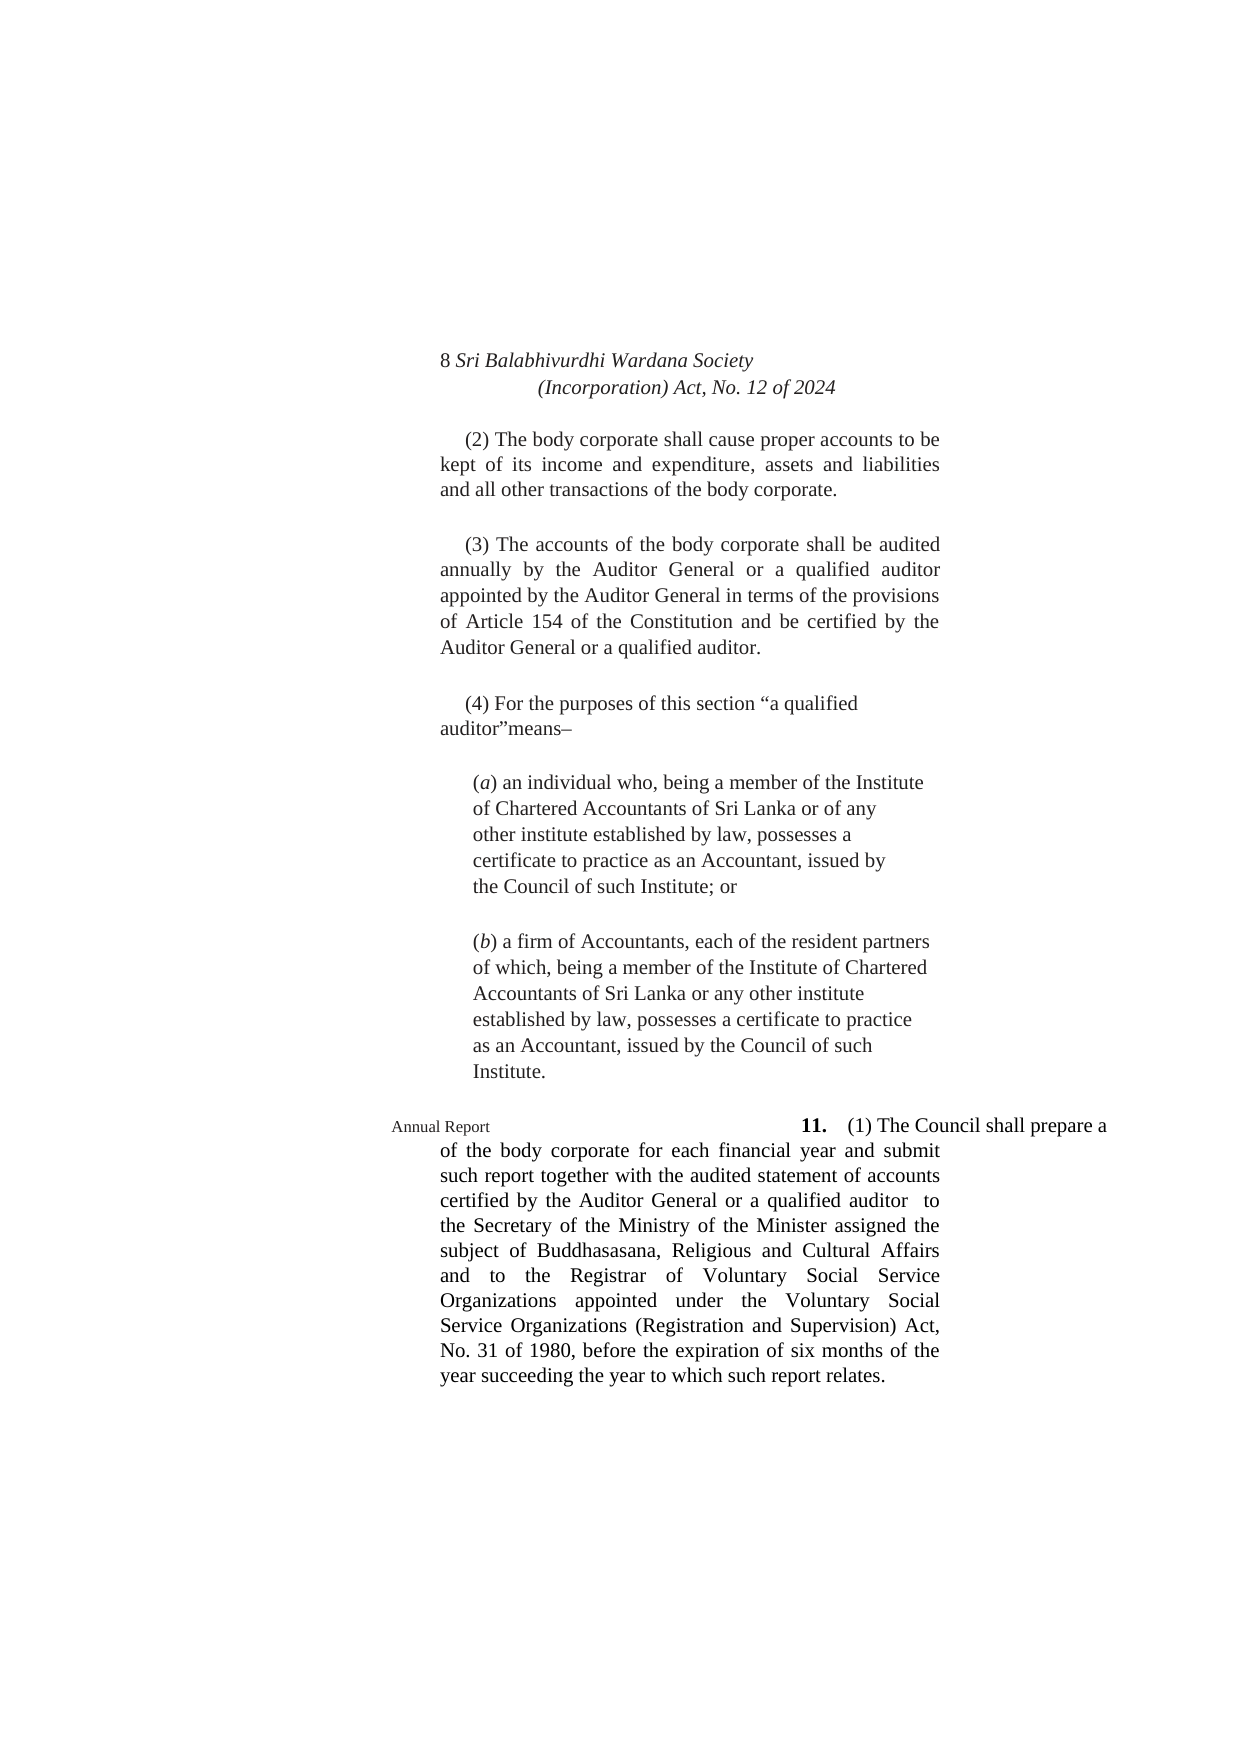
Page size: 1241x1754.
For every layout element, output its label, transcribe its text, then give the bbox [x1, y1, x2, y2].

text (a) an individual who, being a member of the Institute of Chartered Accountants of Sri Lanka or of any other institute established by law, possesses a certificate to practice as an Accountant, issued by the Council of such Institute; or [473, 770, 955, 898]
text (4) For the purposes of this section “a qualified auditor”means– [440, 691, 955, 740]
text 8 Sri Balabhivurdhi Wardana Society (Incorporation) Act, No. 12 of 2024 [440, 348, 850, 400]
table_header (1) The Council shall prepare a report of the activities [836, 1107, 1149, 1137]
table_header 11. [523, 1107, 836, 1137]
text (2) The body corporate shall cause proper accounts to be kept of its income and expenditure, assets and liabilities and all other transactions of the body corporate. [440, 426, 941, 501]
text (3) The accounts of the body corporate shall be audited annually by the Auditor General or a qualified auditor appointed by the Auditor General in terms of the provisions of Article 154 of the Constitution and be certified by the Auditor General or a qualified auditor. [440, 531, 941, 659]
table_header Annual Report [210, 1107, 523, 1137]
text (b) a firm of Accountants, each of the resident partners of which, being a member of the Institute of Chartered Accountants of Sri Lanka or any other institute established by law, possesses a certificate to practice as an Accountant, issued by the Council of such Institute. [473, 928, 955, 1083]
text of the body corporate for each financial year and submit such report together with the audited statement of accounts certified by the Auditor General or a qualified auditor to the Secretary of the Ministry of the Minister assigned the subject of Buddhasasana, Religious and Cultural Affairs and to the Registrar of Voluntary Social Service Organizations appointed under the Voluntary Social Service Organizations (Registration and Supervision) Act, No. 31 of 1980, before the expiration of six months of the year succeeding the year to which such report relates. [440, 1137, 941, 1387]
